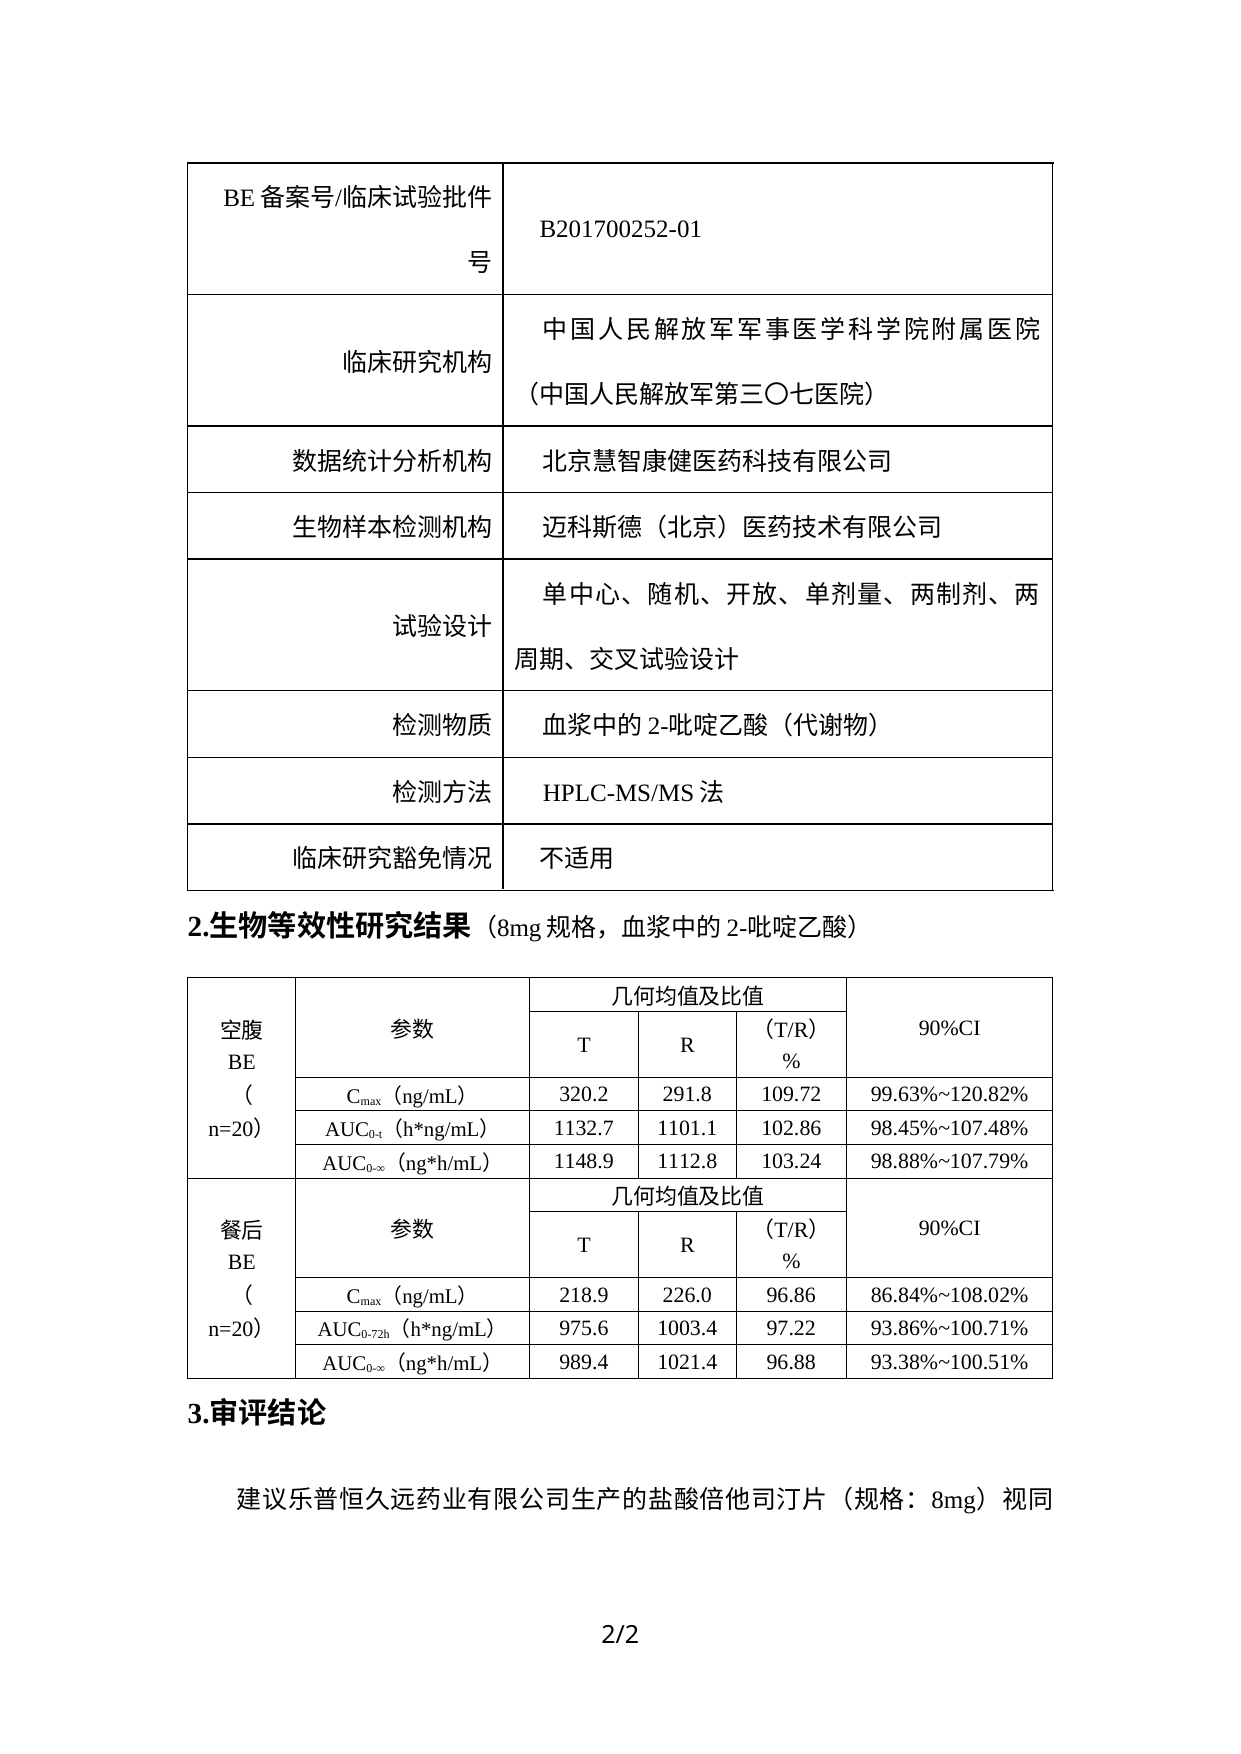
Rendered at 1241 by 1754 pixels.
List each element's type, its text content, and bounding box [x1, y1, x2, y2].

table_cell AUC0-t（h*ng/mL） [296, 1111, 529, 1144]
table_cell 99.63%~120.82% [847, 1078, 1052, 1110]
table_cell 97.22 [737, 1312, 846, 1344]
table_cell AUC0-∞（ng*h/mL） [296, 1145, 529, 1177]
table_cell Cmax（ng/mL） [296, 1078, 529, 1110]
table_cell 检测物质 [188, 691, 502, 756]
table_cell 90%CI [847, 1179, 1052, 1277]
table_cell 1101.1 [639, 1111, 736, 1144]
table_cell （T/R）% [737, 1212, 846, 1277]
table_cell 86.84%~108.02% [847, 1278, 1052, 1311]
table_cell 291.8 [639, 1078, 736, 1110]
text 2.生物等效性研究结果（8mg规格，血浆中的2-吡啶乙酸） [187, 891, 1053, 956]
table_cell 生物样本检测机构 [188, 493, 502, 558]
table_cell AUC0-72h（h*ng/mL） [296, 1312, 529, 1344]
table_cell 几何均值及比值 [530, 1179, 846, 1211]
table_cell R [639, 1012, 736, 1077]
table_cell 检测方法 [188, 758, 502, 823]
table_cell 试验设计 [188, 560, 502, 690]
table_cell 103.24 [737, 1145, 846, 1177]
table_cell 98.88%~107.79% [847, 1145, 1052, 1177]
table_cell 北京慧智康健医药科技有限公司 [504, 427, 1052, 492]
table_cell 1112.8 [639, 1145, 736, 1177]
table_cell 96.86 [737, 1278, 846, 1311]
table_cell 93.86%~100.71% [847, 1312, 1052, 1344]
table_header 参数 [296, 978, 529, 1077]
table_cell 109.72 [737, 1078, 846, 1110]
table_cell 迈科斯德（北京）医药技术有限公司 [504, 493, 1052, 558]
table_cell T [530, 1012, 638, 1077]
table_cell 102.86 [737, 1111, 846, 1144]
table_cell R [639, 1212, 736, 1277]
table_cell BE备案号/临床试验批件号 [188, 164, 502, 293]
table_cell 320.2 [530, 1078, 638, 1110]
table_cell 989.4 [530, 1345, 638, 1378]
table_cell 单中心、随机、开放、单剂量、两制剂、两周期、交叉试验设计 [504, 560, 1052, 690]
table_cell 96.88 [737, 1345, 846, 1378]
table_cell 临床研究豁免情况 [188, 825, 502, 889]
table_cell 参数 [296, 1179, 529, 1277]
text 3.审评结论 [187, 1379, 1053, 1444]
table_cell 临床研究机构 [188, 295, 502, 425]
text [187, 1465, 1053, 1530]
table_cell 1148.9 [530, 1145, 638, 1177]
table_cell 1021.4 [639, 1345, 736, 1378]
table_cell AUC0-∞（ng*h/mL） [296, 1345, 529, 1378]
table_cell 不适用 [504, 825, 1052, 889]
table_header 几何均值及比值 [530, 978, 846, 1011]
table_cell B201700252-01 [504, 164, 1052, 293]
table_cell T [530, 1212, 638, 1277]
table_cell 1003.4 [639, 1312, 736, 1344]
table_header 90%CI [847, 978, 1052, 1077]
table_cell HPLC-MS/MS法 [504, 758, 1052, 823]
table_cell （T/R）% [737, 1012, 846, 1077]
table_cell Cmax（ng/mL） [296, 1278, 529, 1311]
table_cell 98.45%~107.48% [847, 1111, 1052, 1144]
table_cell 血浆中的2-吡啶乙酸（代谢物） [504, 691, 1052, 756]
table_cell 数据统计分析机构 [188, 427, 502, 492]
table_header 空腹 BE （n=20） [188, 978, 295, 1177]
table_cell 中国人民解放军军事医学科学院附属医院（中国人民解放军第三〇七医院） [504, 295, 1052, 425]
table_cell 93.38%~100.51% [847, 1345, 1052, 1378]
table_cell 1132.7 [530, 1111, 638, 1144]
table_cell 218.9 [530, 1278, 638, 1311]
table_cell 餐后 BE （n=20） [188, 1179, 295, 1378]
table_cell 975.6 [530, 1312, 638, 1344]
table_cell 226.0 [639, 1278, 736, 1311]
